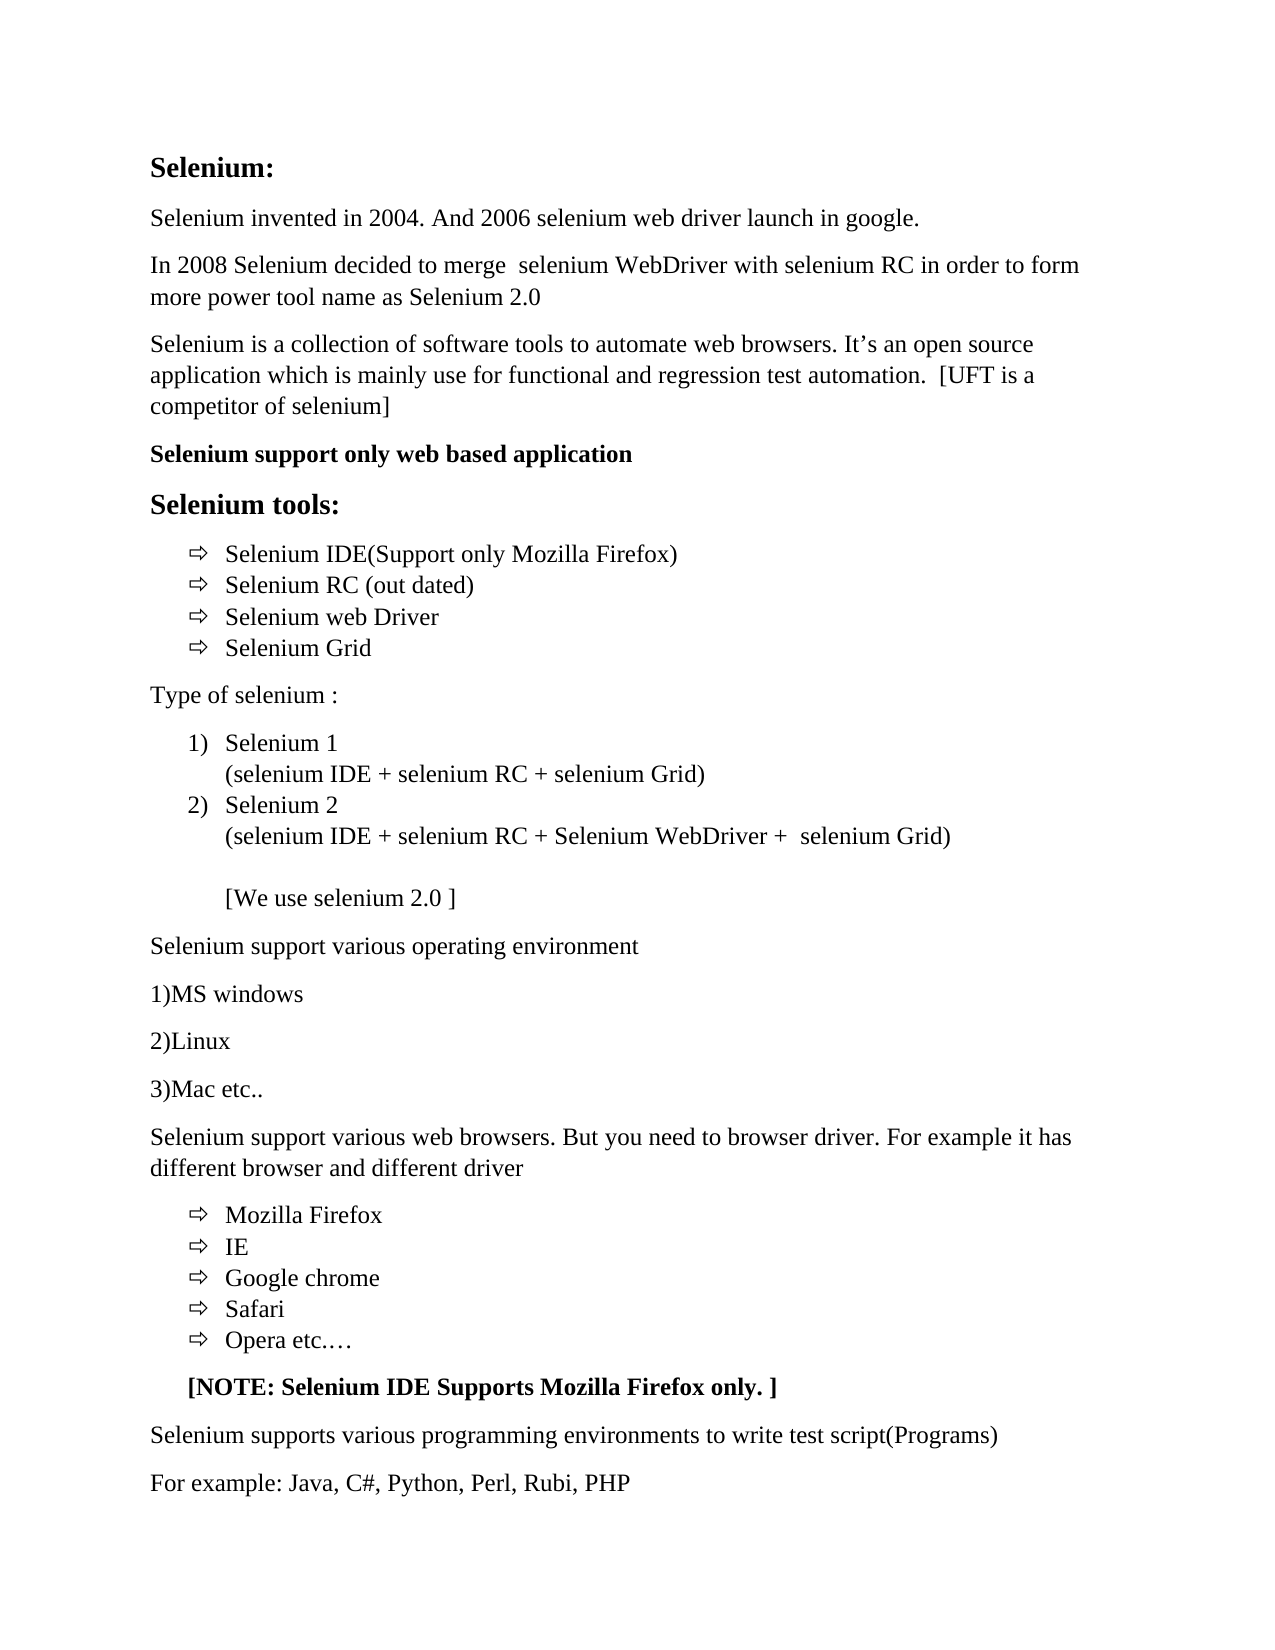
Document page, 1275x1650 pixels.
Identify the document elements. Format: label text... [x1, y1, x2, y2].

list Google chrome [187, 1263, 1125, 1291]
text In 2008 Selenium decided to merge selenium WebDriver with selenium RC in order to form more power tool name as Selenium 2.0 [150, 251, 1125, 310]
text Selenium support various web browsers. But you need to browser driver. For example it has different browser and different driver [150, 1122, 1125, 1182]
text For example: Java, C#, Python, Perl, Rubi, PHP [150, 1468, 1125, 1497]
list Selenium web Driver [187, 602, 1125, 630]
text 3)Mac etc.. [150, 1074, 1125, 1103]
list Selenium IDE(Support only Mozilla Firefox) [187, 539, 1125, 568]
text Selenium support various operating environment [150, 931, 1125, 960]
text Type of selenium : [150, 680, 1125, 709]
list [We use selenium 2.0 ] [225, 883, 1125, 912]
text [NOTE: Selenium IDE Supports Mozilla Firefox only. ] [187, 1372, 1125, 1401]
list Mozilla Firefox [187, 1201, 1125, 1229]
text Selenium invented in 2004. And 2006 selenium web driver launch in google. [150, 203, 1125, 232]
text 2)Linux [150, 1026, 1125, 1055]
text Selenium support only web based application [150, 439, 1125, 468]
text Selenium: [150, 150, 1125, 183]
list IE [187, 1232, 1125, 1260]
list Opera etc.… [187, 1325, 1125, 1353]
list (selenium IDE + selenium RC + selenium Grid) [225, 759, 1125, 788]
text 1)MS windows [150, 979, 1125, 1007]
list Safari [187, 1294, 1125, 1322]
text Selenium tools: [150, 487, 1125, 520]
text Selenium is a collection of software tools to automate web browsers. It’s an open source application which is mainly use for functional and regression test automation. [UFT is a competitor of selenium] [150, 329, 1125, 420]
list (selenium IDE + selenium RC + Selenium WebDriver + selenium Grid) [225, 821, 1125, 850]
list Selenium 1 [187, 728, 1125, 757]
list Selenium Grid [187, 633, 1125, 661]
text Selenium supports various programming environments to write test script(Programs) [150, 1420, 1125, 1449]
list Selenium 2 [187, 790, 1125, 819]
list Selenium RC (out dated) [187, 571, 1125, 599]
